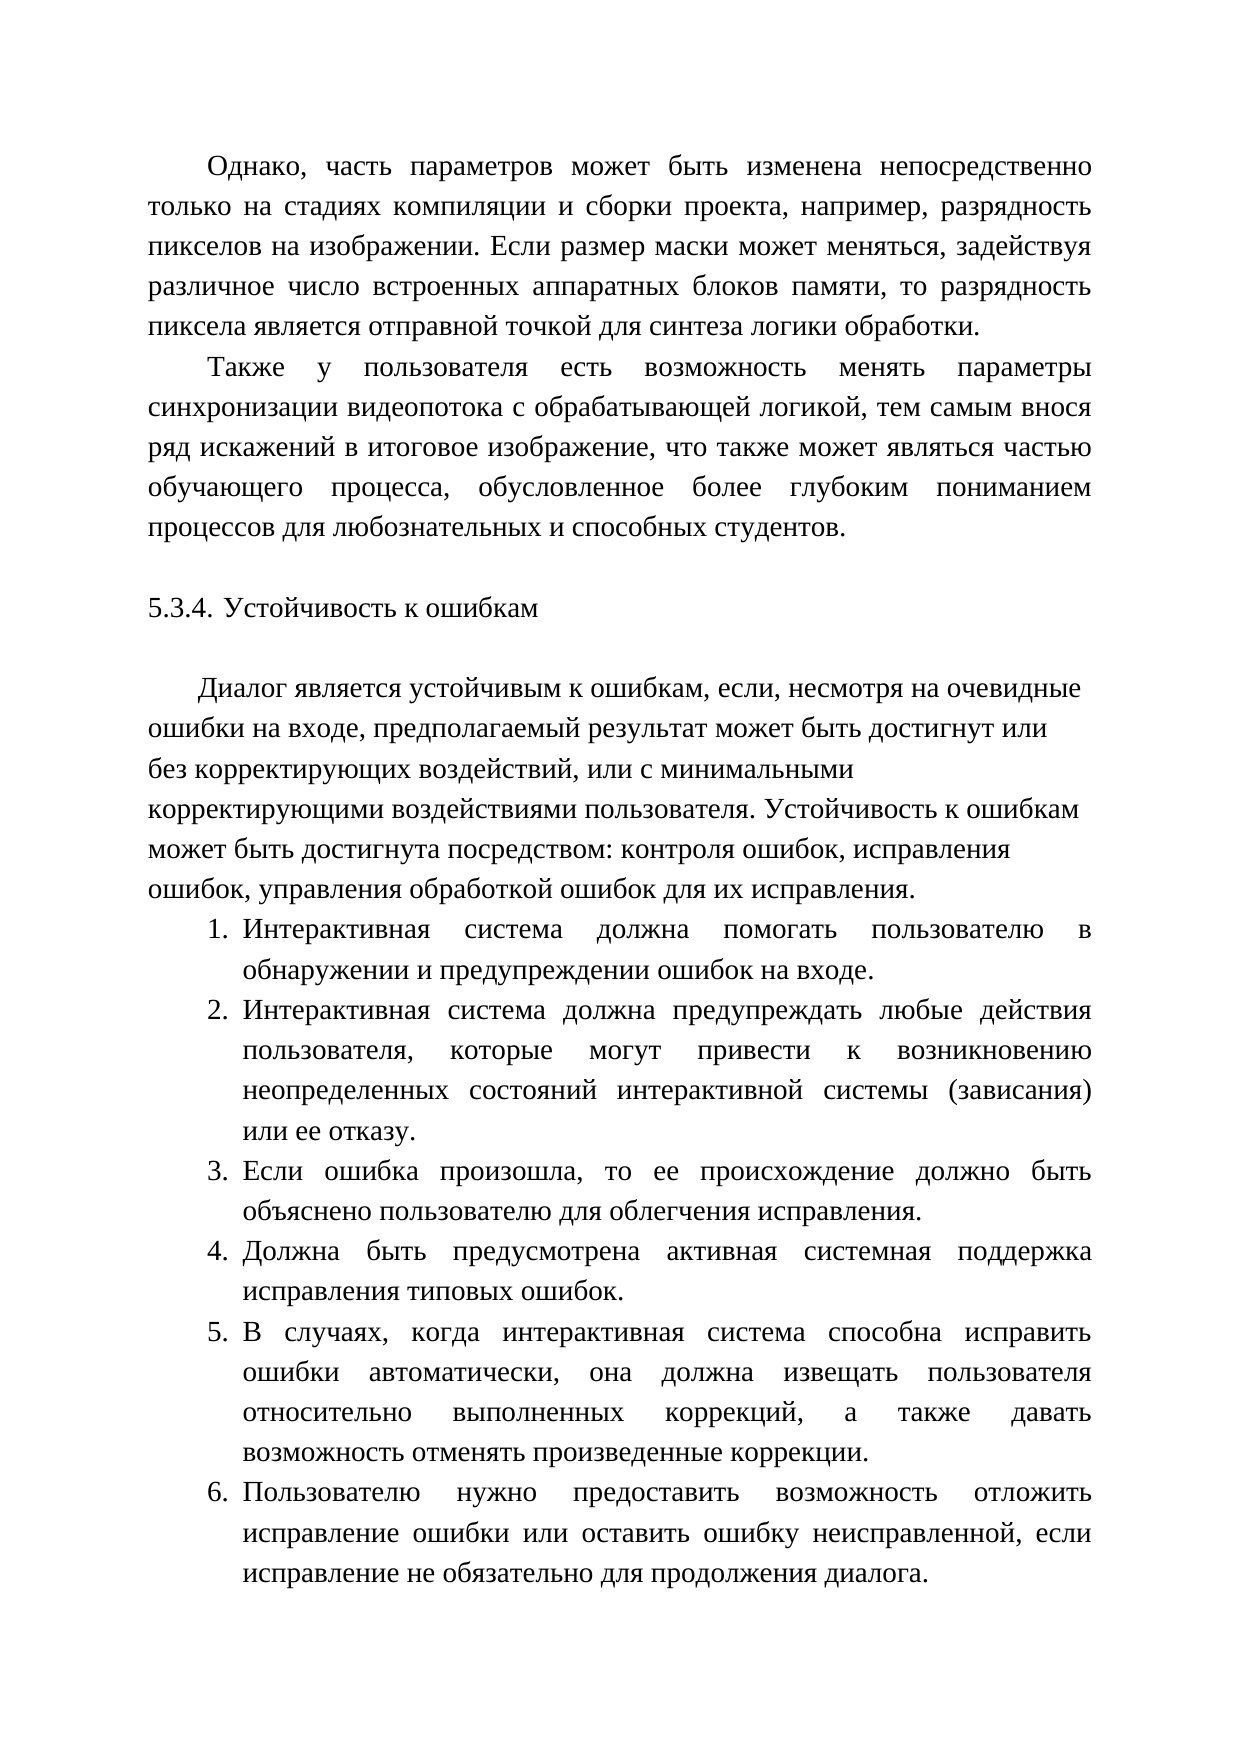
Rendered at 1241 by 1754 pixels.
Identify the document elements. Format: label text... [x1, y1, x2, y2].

list Пользователю нужно предоставить возможность отложить исправление ошибки или оставить ошибку неисправленной, если исправление не обязательно для продолжения диалога. [207, 1474, 1092, 1588]
list Устойчивость к ошибкам [148, 590, 1092, 623]
list Должна быть предусмотрена активная системная поддержка исправления типовых ошибок. [207, 1233, 1092, 1307]
text Диалог является устойчивым к ошибкам, если, несмотря на очевидные ошибки на входе, предполагаемый результат может быть достигнут или без корректирующих воздействий, или с минимальными корректирующими воздействиями пользователя. Устойчивость к ошибкам может быть достигнута посредством: контроля ошибок, исправления ошибок, управления обработкой ошибок для их исправления. [148, 670, 1092, 905]
list Интерактивная система должна предупреждать любые действия пользователя, которые могут привести к возникновению неопределенных состояний интерактивной системы (зависания) или ее отказу. [207, 992, 1092, 1146]
list Интерактивная система должна помогать пользователю в обнаружении и предупреждении ошибок на входе. [207, 912, 1092, 985]
text Также у пользователя есть возможность менять параметры синхронизации видеопотока с обрабатывающей логикой, тем самым внося ряд искажений в итоговое изображение, что также может являться частью обучающего процесса, обусловленное более глубоким пониманием процессов для любознательных и способных студентов. [148, 349, 1092, 543]
text Однако, часть параметров может быть изменена непосредственно только на стадиях компиляции и сборки проекта, например, разрядность пикселов на изображении. Если размер маски может меняться, задействуя различное число встроенных аппаратных блоков памяти, то разрядность пиксела является отправной точкой для синтеза логики обработки. [148, 148, 1092, 342]
list В случаях, когда интерактивная система способна исправить ошибки автоматически, она должна извещать пользователя относительно выполненных коррекций, а также давать возможность отменять произведенные коррекции. [207, 1314, 1092, 1468]
list Если ошибка произошла, то ее происхождение должно быть объяснено пользователю для облегчения исправления. [207, 1153, 1092, 1227]
